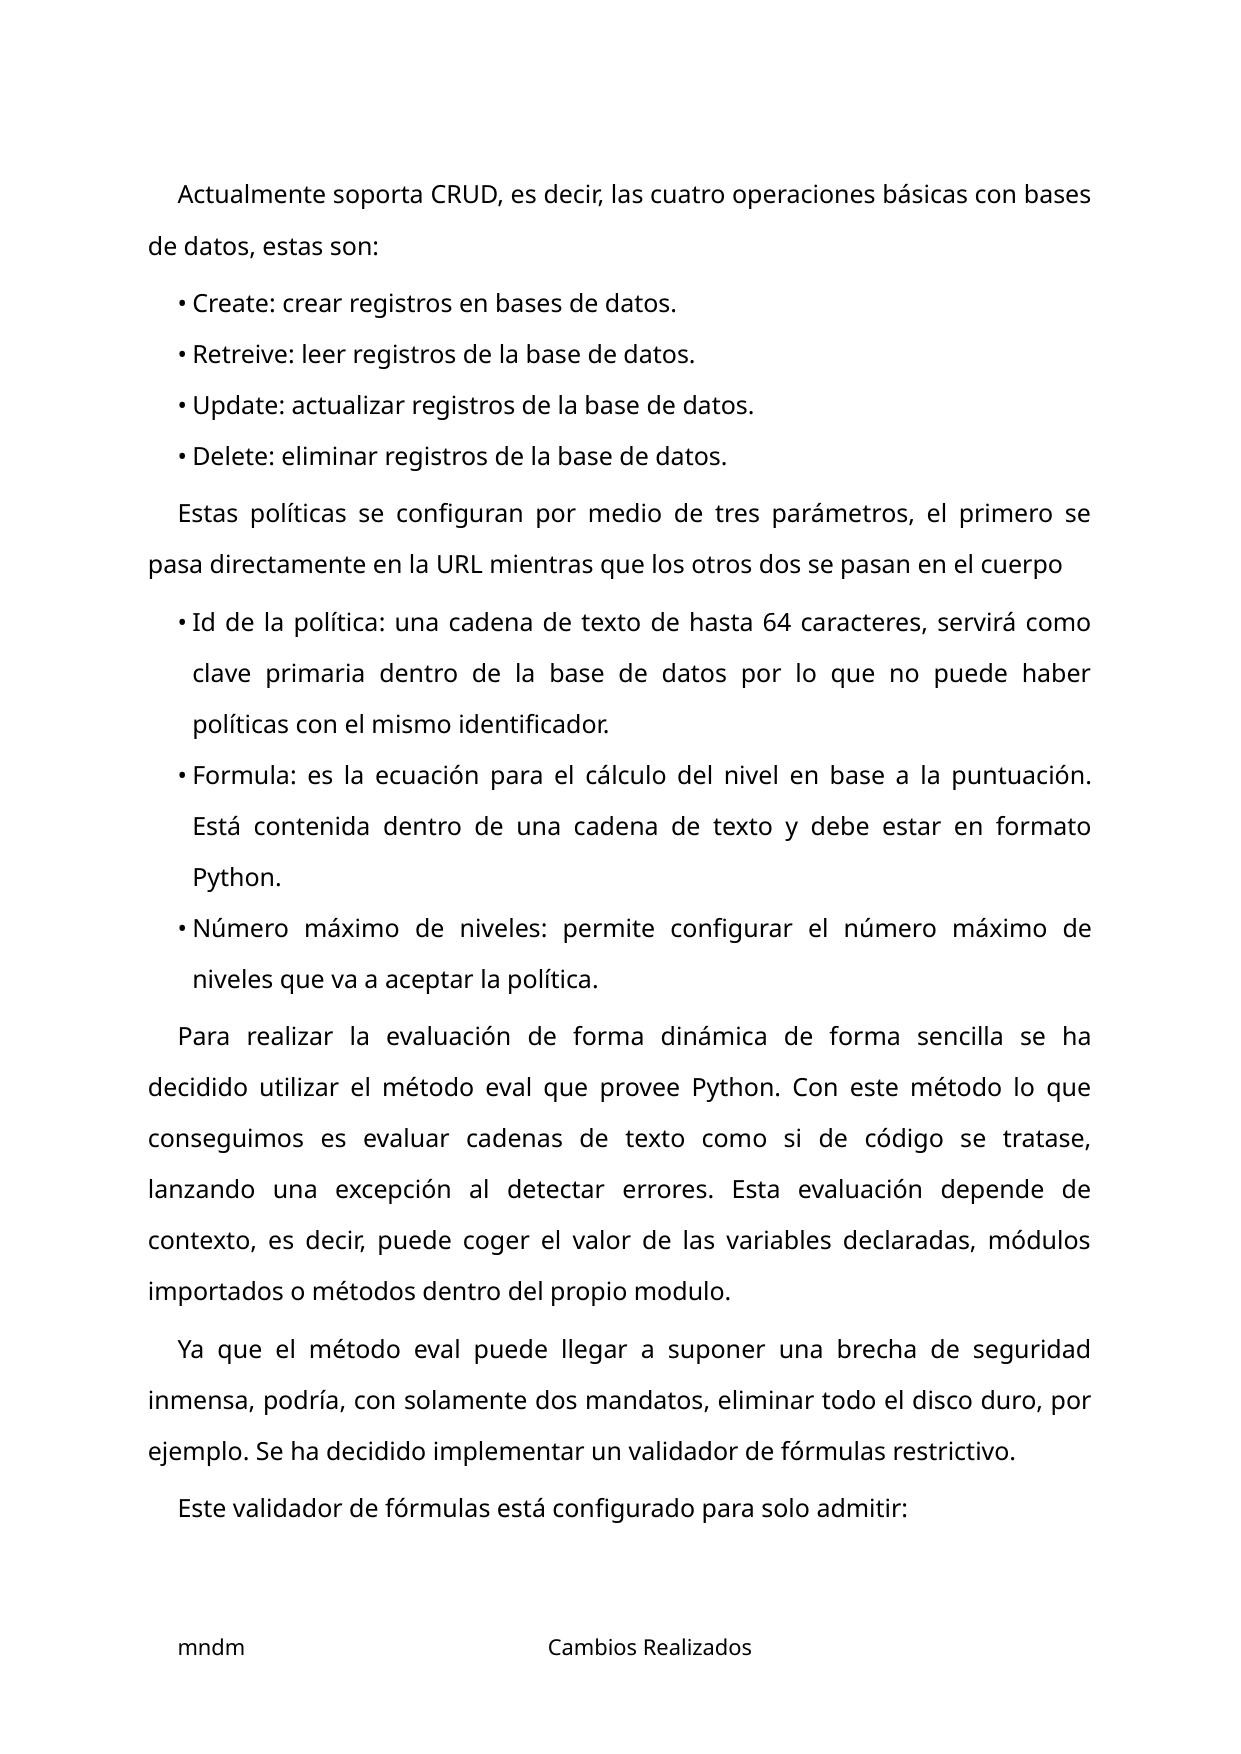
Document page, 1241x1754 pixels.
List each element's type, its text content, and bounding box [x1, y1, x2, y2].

list Número máximo de niveles: permite configurar el número máximo de niveles que va a aceptar la política. [177, 911, 1092, 996]
list Formula: es la ecuación para el cálculo del nivel en base a la puntuación. Está contenida dentro de una cadena de texto y debe estar en formato Python. [177, 757, 1092, 893]
text Ya que el método eval puede llegar a suponer una brecha de seguridad inmensa, podría, con solamente dos mandatos, eliminar todo el disco duro, por ejemplo. Se ha decidido implementar un validador de fórmulas restrictivo. [148, 1331, 1092, 1467]
list Update: actualizar registros de la base de datos. [177, 388, 1092, 422]
list Delete: eliminar registros de la base de datos. [177, 439, 1092, 473]
text Este validador de fórmulas está configurado para solo admitir: [148, 1491, 1092, 1525]
list Retreive: leer registros de la base de datos. [177, 337, 1092, 371]
text Actualmente soporta CRUD, es decir, las cuatro operaciones básicas con bases de datos, estas son: [148, 177, 1092, 262]
list Id de la política: una cadena de texto de hasta 64 caracteres, servirá como clave primaria dentro de la base de datos por lo que no puede haber políticas con el mismo identificador. [177, 604, 1092, 740]
text Estas políticas se configuran por medio de tres parámetros, el primero se pasa directamente en la URL mientras que los otros dos se pasan en el cuerpo [148, 496, 1092, 581]
text Para realizar la evaluación de forma dinámica de forma sencilla se ha decidido utilizar el método eval que provee Python. Con este método lo que conseguimos es evaluar cadenas de texto como si de código se tratase, lanzando una excepción al detectar errores. Esta evaluación depende de contexto, es decir, puede coger el valor de las variables declaradas, módulos importados o métodos dentro del propio modulo. [148, 1019, 1092, 1308]
list Create: crear registros en bases de datos. [177, 286, 1092, 319]
